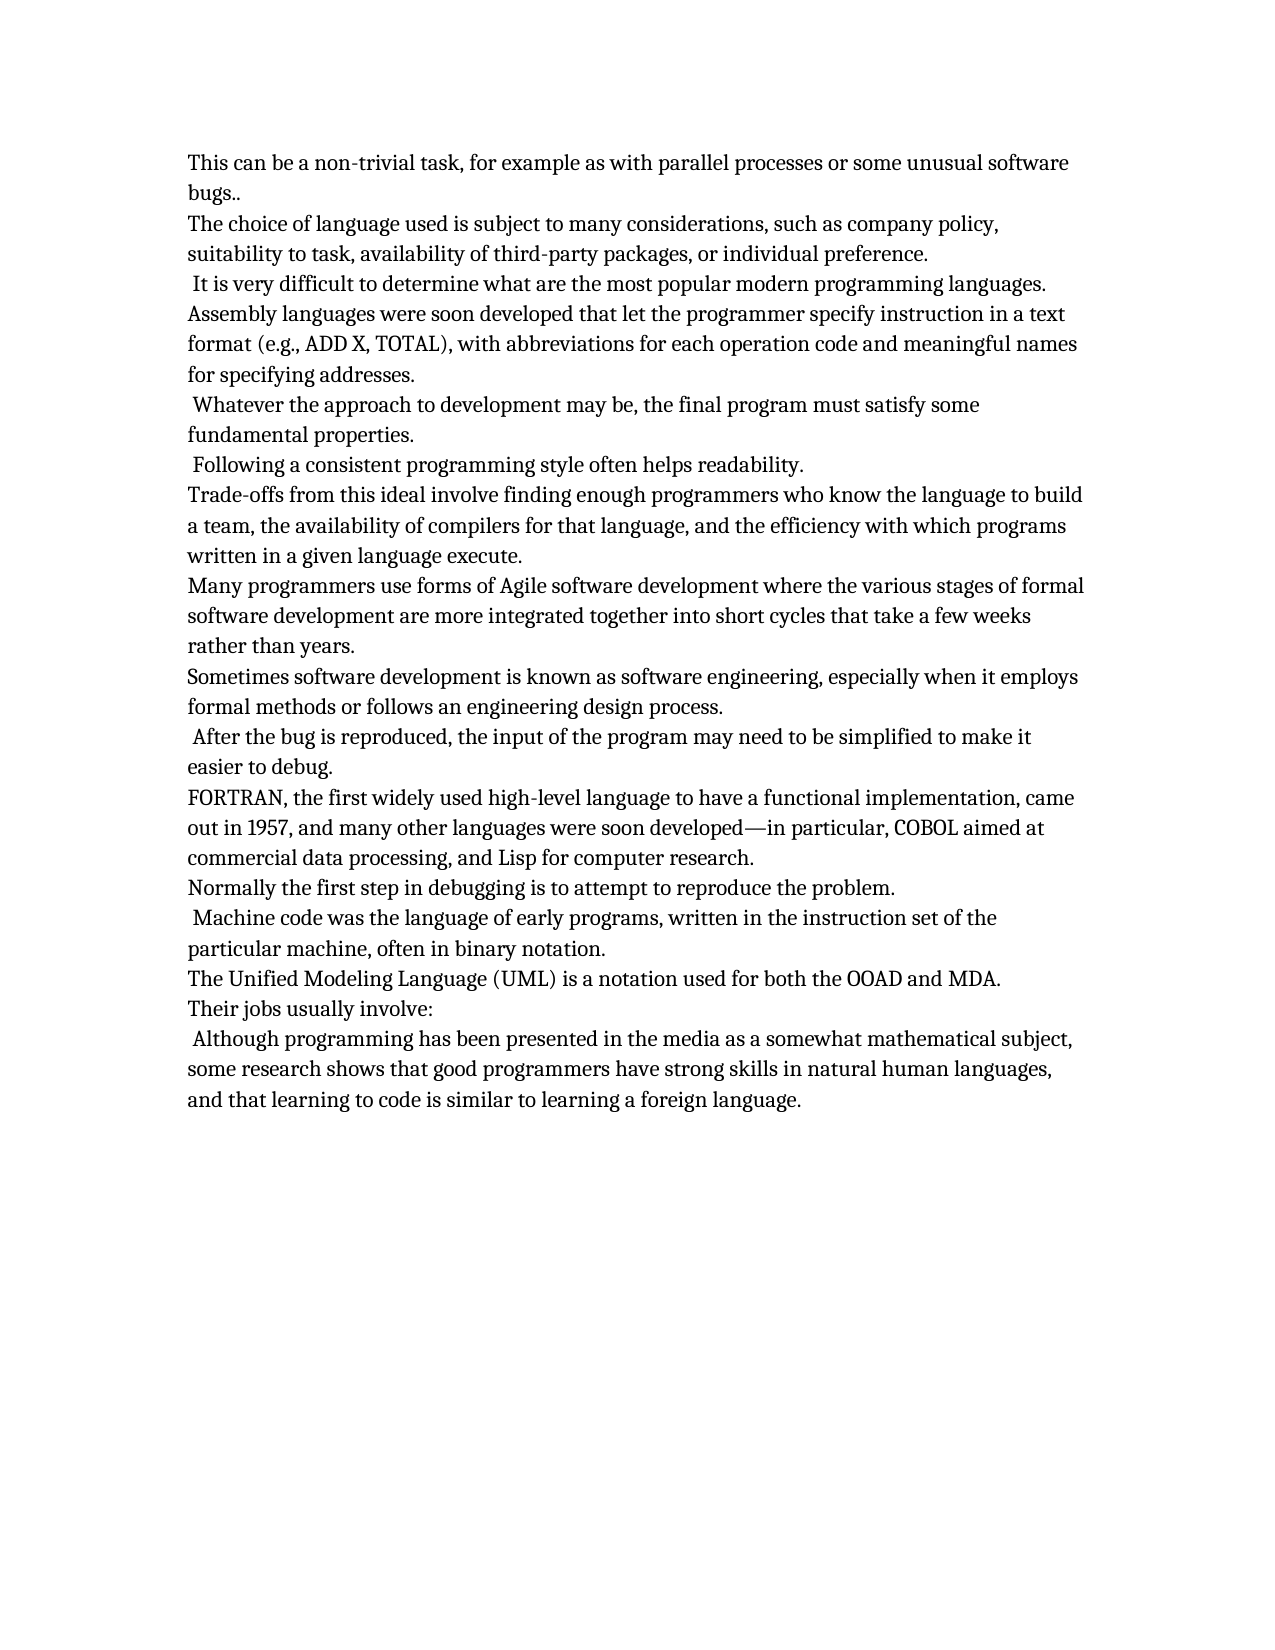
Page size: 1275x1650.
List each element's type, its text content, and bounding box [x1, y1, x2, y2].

text This can be a non-trivial task, for example as with parallel processes or some unusual software bugs.. The choice of language used is subject to many considerations, such as company policy, suitability to task, availability of third-party packages, or individual preference. It is very difficult to determine what are the most popular modern programming languages. Assembly languages were soon developed that let the programmer specify instruction in a text format (e.g., ADD X, TOTAL), with abbreviations for each operation code and meaningful names for specifying addresses. Whatever the approach to development may be, the final program must satisfy some fundamental properties. Following a consistent programming style often helps readability. Trade-offs from this ideal involve finding enough programmers who know the language to build a team, the availability of compilers for that language, and the efficiency with which programs written in a given language execute. Many programmers use forms of Agile software development where the various stages of formal software development are more integrated together into short cycles that take a few weeks rather than years. Sometimes software development is known as software engineering, especially when it employs formal methods or follows an engineering design process. After the bug is reproduced, the input of the program may need to be simplified to make it easier to debug. FORTRAN, the first widely used high-level language to have a functional implementation, came out in 1957, and many other languages were soon developed—in particular, COBOL aimed at commercial data processing, and Lisp for computer research. Normally the first step in debugging is to attempt to reproduce the problem. Machine code was the language of early programs, written in the instruction set of the particular machine, often in binary notation. The Unified Modeling Language (UML) is a notation used for both the OOAD and MDA. Their jobs usually involve: Although programming has been presented in the media as a somewhat mathematical subject, some research shows that good programmers have strong skills in natural human languages, and that learning to code is similar to learning a foreign language. [187, 150, 1087, 1113]
